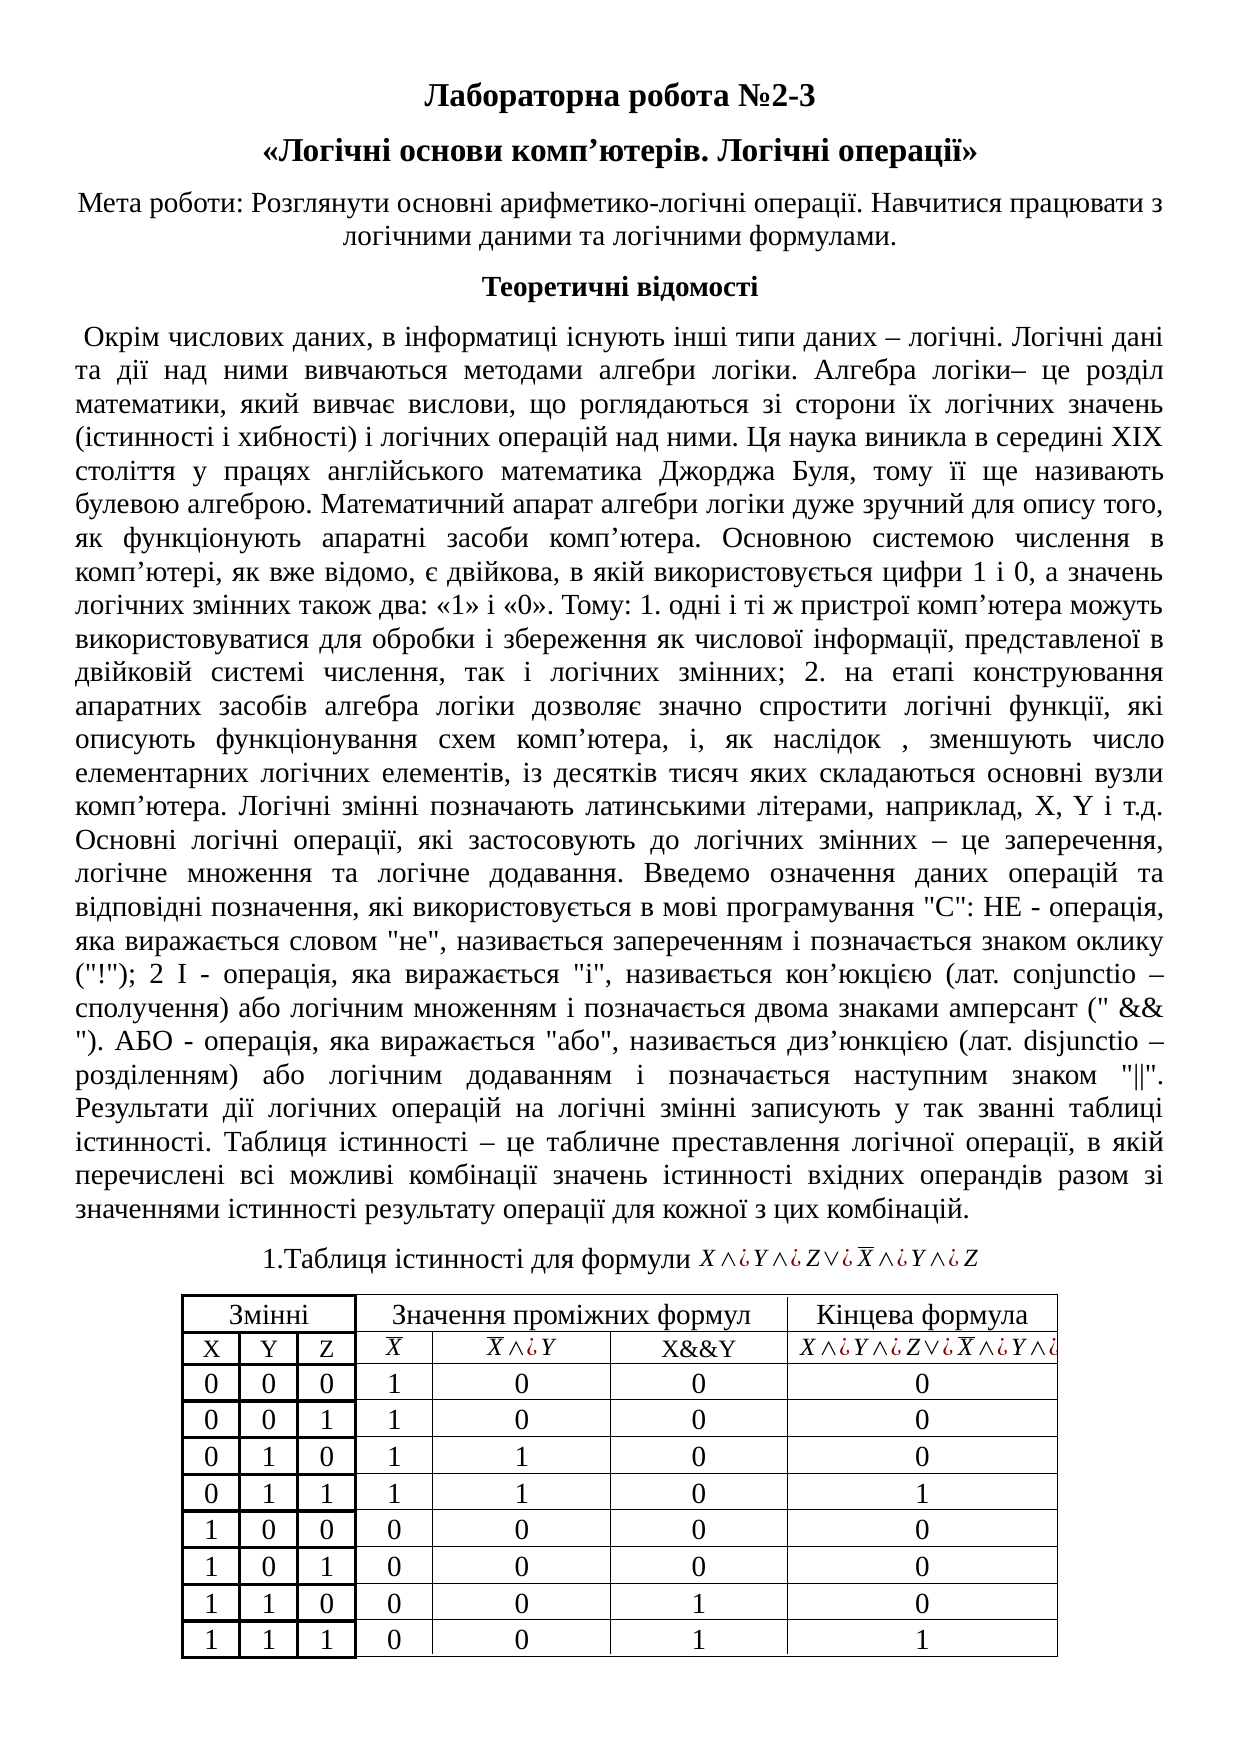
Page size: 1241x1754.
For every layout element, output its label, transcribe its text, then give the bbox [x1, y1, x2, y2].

text Теоретичні відомості [75, 269, 1165, 302]
table_cell 0 [241, 1403, 296, 1436]
table_cell 0 [433, 1400, 610, 1436]
table_cell 0 [611, 1510, 787, 1546]
text 1.Таблиця істинності для формули [75, 1241, 1165, 1275]
table_cell 0 [788, 1400, 1057, 1436]
table_cell 0 [788, 1437, 1057, 1473]
table_cell 0 [241, 1366, 296, 1399]
table_header Кінцева формула [787, 1295, 1057, 1331]
table_cell 1 [299, 1403, 354, 1436]
table_cell 0 [241, 1513, 296, 1546]
table_cell 1 [241, 1476, 296, 1509]
table_cell [357, 1332, 432, 1363]
table_cell 0 [788, 1547, 1057, 1583]
table_cell 0 [611, 1364, 787, 1399]
table_cell 1 [184, 1623, 238, 1656]
table_cell 1 [357, 1400, 432, 1436]
table_cell 1 [357, 1437, 432, 1473]
table_cell 0 [611, 1547, 787, 1583]
table_cell 1 [184, 1549, 238, 1583]
table_cell 0 [299, 1586, 354, 1619]
table_cell X&&Y [611, 1332, 787, 1363]
table_cell 0 [433, 1620, 610, 1656]
table_header Змінні [184, 1297, 354, 1331]
table_cell 1 [299, 1476, 354, 1509]
table_cell 1 [357, 1364, 432, 1399]
text Лабораторна робота №2-3 [75, 75, 1165, 113]
table_cell 0 [611, 1474, 787, 1509]
table_cell 0 [433, 1510, 610, 1546]
table_cell 0 [433, 1364, 610, 1399]
table_cell Z [299, 1334, 354, 1363]
table_cell 0 [357, 1584, 432, 1619]
table_cell 1 [610, 1620, 787, 1656]
table_cell 1 [241, 1439, 296, 1473]
text «Логічні основи комп’ютерів. Логічні операції» [75, 130, 1165, 168]
table_cell 1 [299, 1549, 354, 1583]
table_cell 0 [184, 1366, 238, 1399]
table_cell 1 [433, 1474, 610, 1509]
table_cell 1 [241, 1586, 296, 1619]
table_header Значення проміжних формул [357, 1295, 787, 1331]
table_cell 0 [611, 1400, 787, 1436]
table_cell 0 [788, 1584, 1057, 1619]
table_cell 1 [241, 1623, 296, 1656]
table_cell [433, 1332, 610, 1363]
table_cell 0 [299, 1366, 354, 1399]
table_cell 0 [611, 1437, 787, 1473]
table_cell [788, 1332, 1057, 1363]
table_cell 1 [299, 1623, 354, 1656]
table_cell 1 [184, 1513, 238, 1546]
table_cell 1 [611, 1584, 787, 1619]
table_cell 0 [184, 1439, 238, 1473]
table_cell 0 [241, 1549, 296, 1583]
table_cell 0 [184, 1476, 238, 1509]
table_cell 1 [787, 1620, 1057, 1656]
table_cell 0 [433, 1547, 610, 1583]
table_cell 0 [184, 1403, 238, 1436]
table_cell 0 [357, 1620, 433, 1656]
table_cell X [184, 1334, 238, 1363]
text Окрім числових даних, в інформатиці існують інші типи даних – логічні. Логічні дані та дії над ними вивчаються методами алгебри логіки. Алгебра логіки– це розділ математики, який вивчає вислови, що роглядаються зі сторони їх логічних значень (істинності і хибності) і логічних операцій над ними. Ця наука виникла в середині ХIХ століття у працях англійського математика Джорджа Буля, тому її ще називають булевою алгеброю. Математичний апарат алгебри логіки дуже зручний для опису того, як функціонують апаратні засоби комп’ютера. Основною системою числення в комп’ютері, як вже відомо, є двійкова, в якій використовується цифри 1 і 0, а значень логічних змінних також два: «1» і «0». Тому: 1. одні і ті ж пристрої комп’ютера можуть використовуватися для обробки і збереження як числової інформації, представленої в двійковій системі числення, так і логічних змінних; 2. на етапі конструювання апаратних засобів алгебра логіки дозволяє значно спростити логічні функції, які описують функціонування схем комп’ютера, і, як наслідок , зменшують число елементарних логічних елементів, із десятків тисяч яких складаються основні вузли комп’ютера. Логічні змінні позначають латинськими літерами, наприклад, X, Y і т.д. Основні логічні операції, які застосовують до логічних змінних – це заперечення, логічне множення та логічне додавання. Введемо означення даних операцій та відповідні позначення, які використовується в мові програмування "С": НЕ - операція, яка виражається словом "не", називається запереченням і позначається знаком оклику ("!"); 2 І - операція, яка виражається "і", називається кон’юкцією (лат. conjunctio – сполучення) або логічним множенням і позначається двома знаками амперсант (" && "). АБО - операція, яка виражається "або", називається диз’юнкцією (лат. disjunctio – розділенням) або логічним додаванням і позначається наступним знаком "||". Результати дії логічних операцій на логічні змінні записують у так званні таблиці істинності. Таблиця істинності – це табличне преставлення логічної операції, в якій перечислені всі можливі комбінації значень істинності вхідних операндів разом зі значеннями істинності результату операції для кожної з цих комбінацій. [75, 319, 1165, 1224]
table_cell 0 [788, 1364, 1057, 1399]
table_cell 1 [788, 1474, 1057, 1509]
table_cell 1 [184, 1586, 238, 1619]
table_cell 0 [357, 1510, 432, 1546]
table_cell 0 [433, 1584, 610, 1619]
table_cell Y [241, 1334, 296, 1363]
table_cell 0 [788, 1510, 1057, 1546]
table_cell 1 [357, 1474, 432, 1509]
table_cell 0 [357, 1547, 432, 1583]
table_cell 1 [433, 1437, 610, 1473]
text Мета роботи: Розглянути основні арифметико-логічні операції. Навчитися працювати з логічними даними та логічними формулами. [75, 185, 1165, 252]
table_cell 0 [299, 1439, 354, 1473]
table_cell 0 [299, 1513, 354, 1546]
